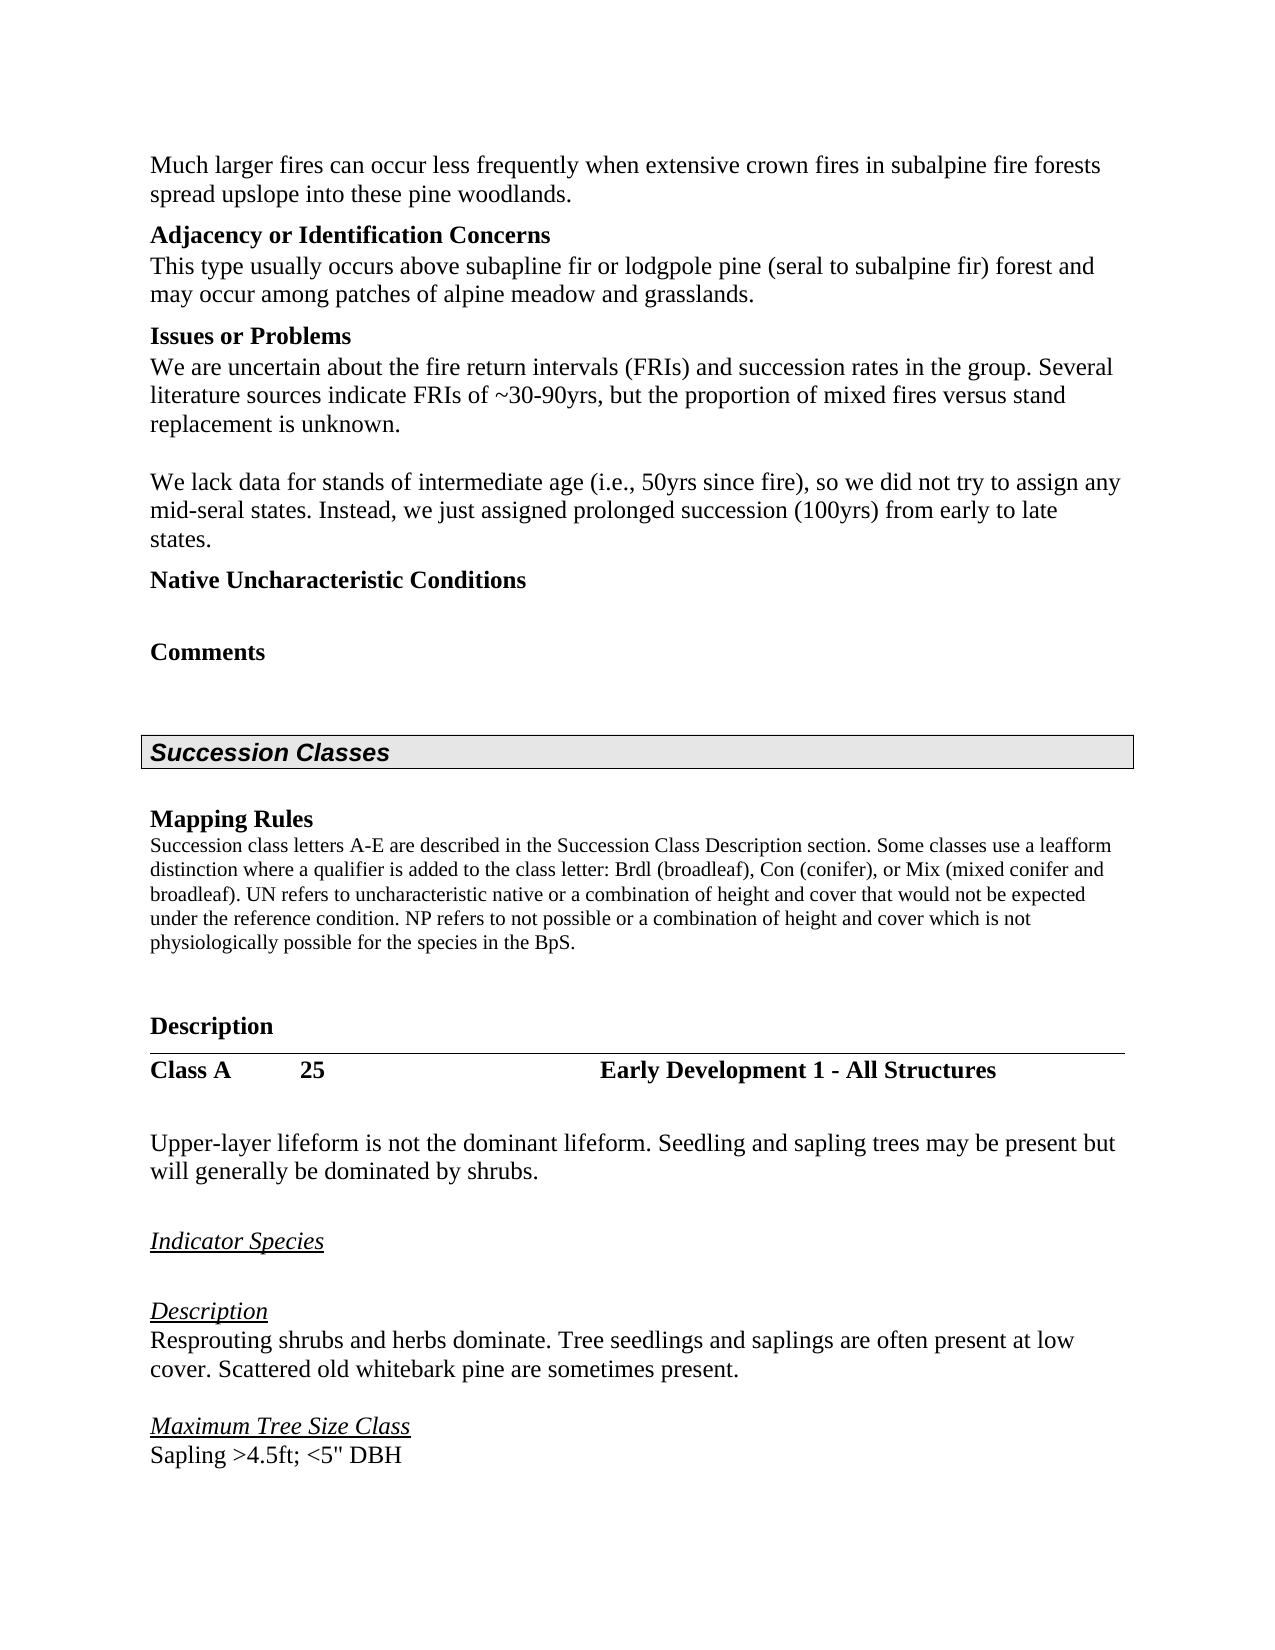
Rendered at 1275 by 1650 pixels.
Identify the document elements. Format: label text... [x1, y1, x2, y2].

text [150, 150, 1125, 207]
text We lack data for stands of intermediate age (i.e., 50yrs since fire), so we did not try to assign any mid-seral states. Instead, we just assigned prolonged succession (100yrs) from early to late states. [150, 467, 1125, 553]
text Mapping Rules [150, 804, 1125, 833]
text We are uncertain about the fire return intervals (FRIs) and succession rates in the group. Several literature sources indicate FRIs of ~30-90yrs, but the proportion of mixed fires versus stand replacement is unknown. [150, 352, 1125, 438]
text Succession class letters A-E are described in the Succession Class Description section. Some classes use a leafform distinction where a qualifier is added to the class letter: Brdl (broadleaf), Con (conifer), or Mix (mixed conifer and broadleaf). UN refers to uncharacteristic native or a combination of height and cover that would not be expected under the reference condition. NP refers to not possible or a combination of height and cover which is not physiologically possible for the species in the BpS. [150, 833, 1125, 954]
text Indicator Species [150, 1226, 1125, 1255]
text Succession Classes [142, 736, 1133, 768]
text Description [150, 1011, 1125, 1040]
text This type usually occurs above subapline fir or lodgpole pine (seral to subalpine fir) forest and may occur among patches of alpine meadow and grasslands. [150, 251, 1125, 308]
text Description [150, 1296, 1125, 1325]
text Upper-layer lifeform is not the dominant lifeform. Seedling and sapling trees may be present but will generally be dominated by shrubs. [150, 1128, 1125, 1185]
text Issues or Problems [150, 321, 1125, 349]
text Adjacency or Identification Concerns [150, 220, 1125, 249]
text Resprouting shrubs and herbs dominate. Tree seedlings and saplings are often present at low cover. Scattered old whitebark pine are sometimes present. [150, 1325, 1125, 1383]
text Maximum Tree Size ClassSapling >4.5ft; <5" DBH [150, 1411, 1125, 1469]
text Comments [150, 637, 1125, 666]
text Class A 25 Early Development 1 - All Structures [150, 1054, 1125, 1084]
text Native Uncharacteristic Conditions [150, 565, 1125, 594]
